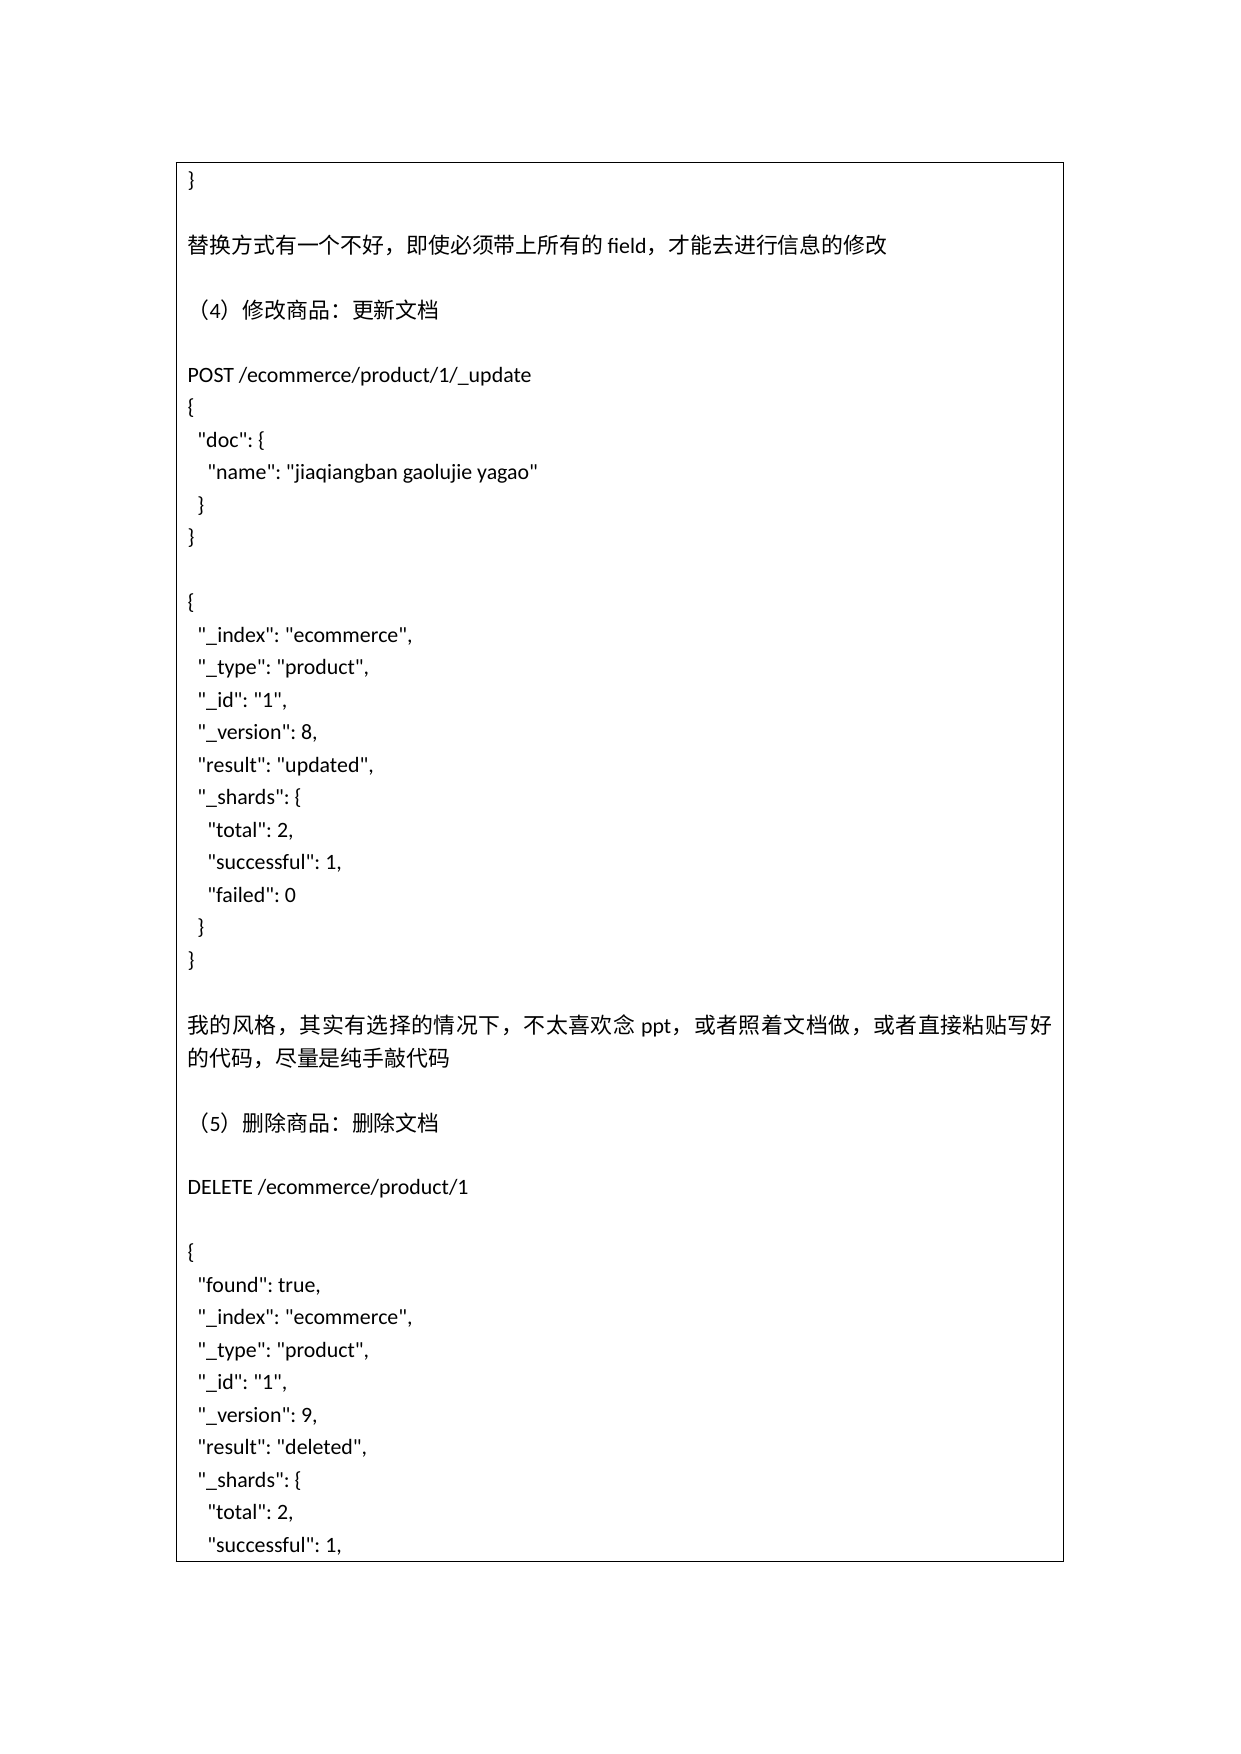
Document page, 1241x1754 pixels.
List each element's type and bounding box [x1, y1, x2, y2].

table_header [177, 163, 1063, 1561]
